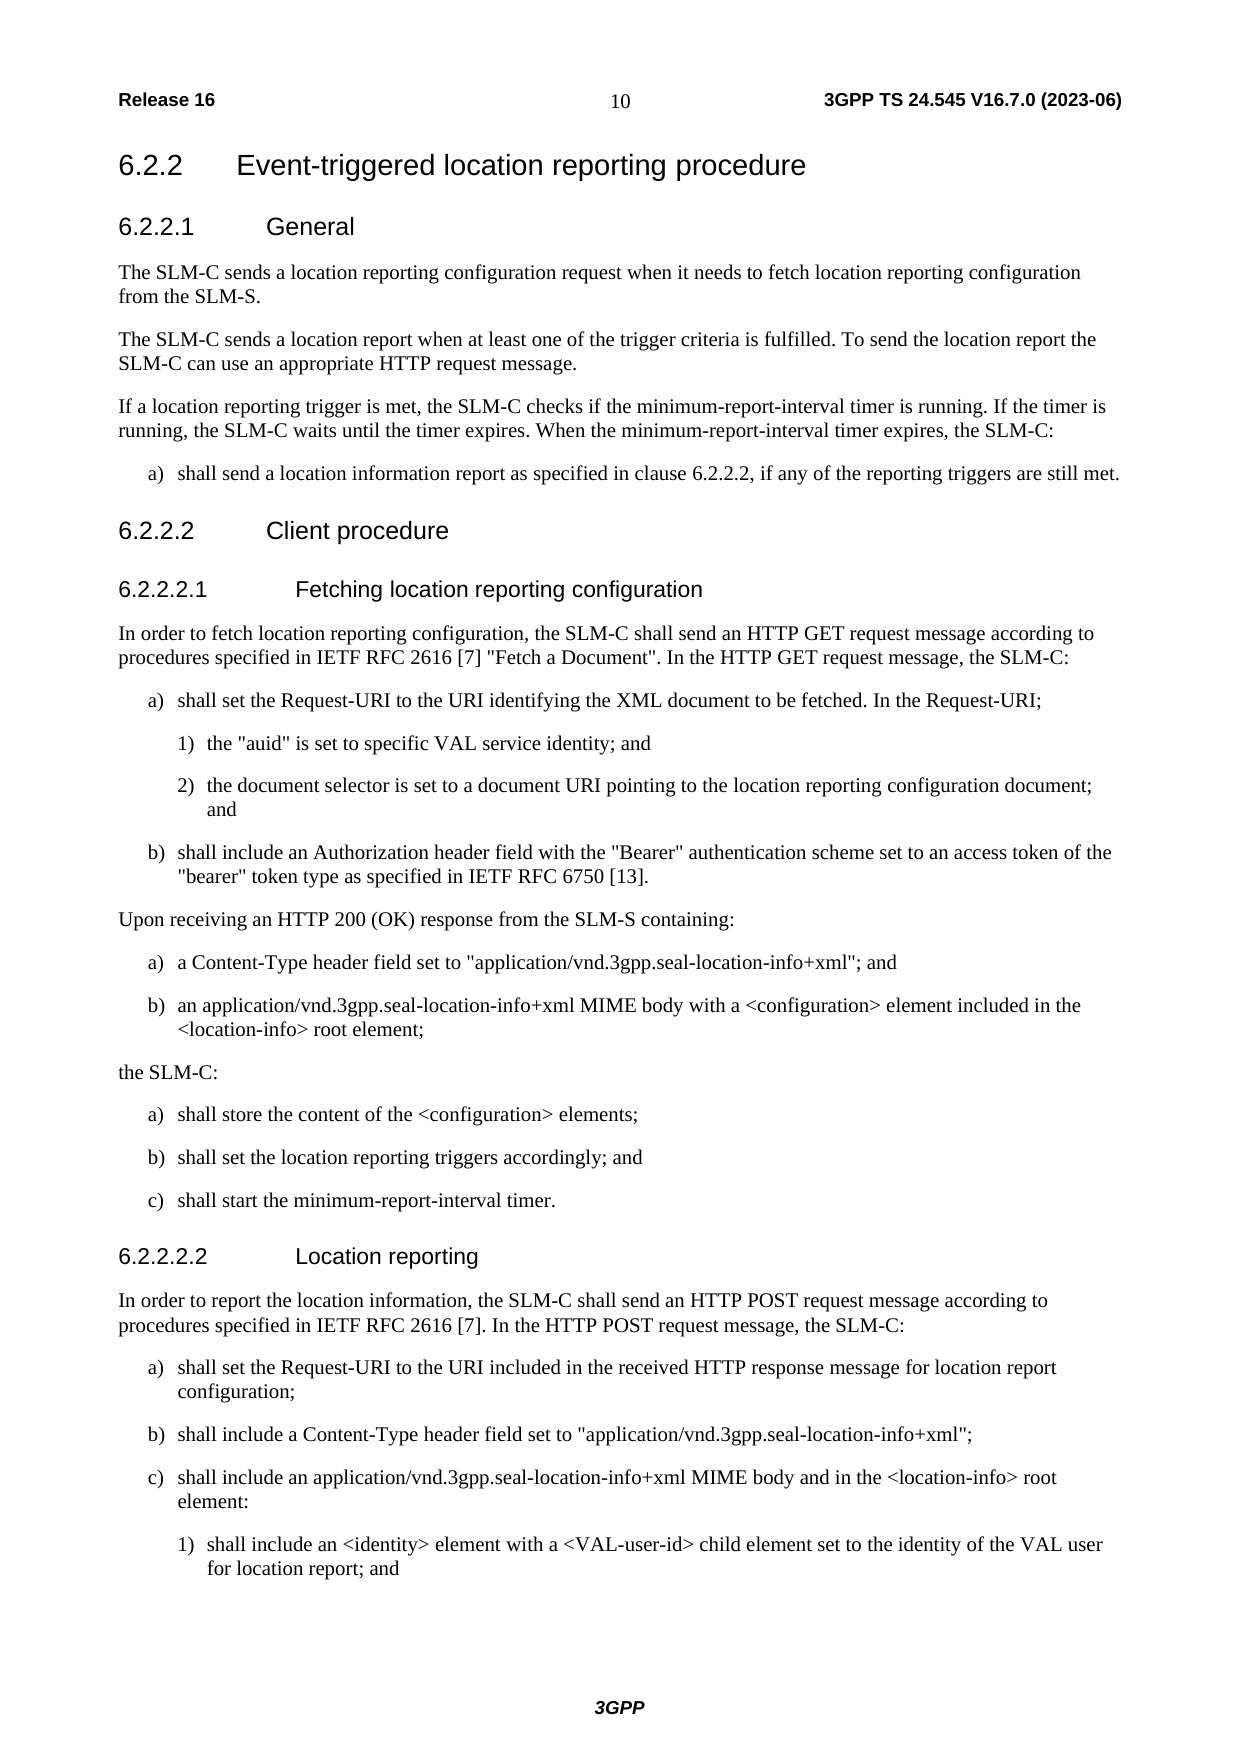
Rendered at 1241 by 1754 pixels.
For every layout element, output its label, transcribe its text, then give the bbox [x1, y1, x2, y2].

text 1) shall include an <identity> element with a <VAL-user-id> child element set to the identity of the VAL user for location report; and [177, 1532, 1122, 1580]
subtitle 6.2.2.1 General [118, 212, 1122, 241]
text b) shall set the location reporting triggers accordingly; and [148, 1145, 1122, 1169]
text The SLM-C sends a location report when at least one of the trigger criteria is fulfilled. To send the location report the SLM-C can use an appropriate HTTP request message. [118, 327, 1122, 375]
text b) an application/vnd.3gpp.seal-location-info+xml MIME body with a <configuration> element included in the <location-info> root element; [148, 993, 1122, 1041]
subtitle 6.2.2.2 Client procedure [118, 516, 1122, 544]
text c) shall start the minimum-report-interval timer. [148, 1188, 1122, 1212]
text b) shall include an Authorization header field with the "Bearer" authentication scheme set to an access token of the "bearer" token type as specified in IETF RFC 6750 [13]. [148, 840, 1122, 888]
text the SLM-C: [118, 1059, 1122, 1084]
subtitle 6.2.2.2.2 Location reporting [118, 1243, 1122, 1270]
text In order to report the location information, the SLM-C shall send an HTTP POST request message according to procedures specified in IETF RFC 2616 [7]. In the HTTP POST request message, the SLM-C: [118, 1288, 1122, 1337]
text b) shall include a Content-Type header field set to "application/vnd.3gpp.seal-location-info+xml"; [148, 1422, 1122, 1446]
text a) shall set the Request-URI to the URI identifying the XML document to be fetched. In the Request-URI; [148, 688, 1122, 712]
text a) a Content-Type header field set to "application/vnd.3gpp.seal-location-info+xml"; and [148, 950, 1122, 974]
text c) shall include an application/vnd.3gpp.seal-location-info+xml MIME body and in the <location-info> root element: [148, 1465, 1122, 1513]
text 1) the "auid" is set to specific VAL service identity; and [177, 731, 1122, 754]
text If a location reporting trigger is met, the SLM-C checks if the minimum-report-interval timer is running. If the timer is running, the SLM-C waits until the timer expires. When the minimum-report-interval timer expires, the SLM-C: [118, 393, 1122, 442]
text a) shall store the content of the <configuration> elements; [148, 1102, 1122, 1126]
subtitle 6.2.2.2.1 Fetching location reporting configuration [118, 576, 1122, 602]
subtitle 6.2.2 Event-triggered location reporting procedure [118, 147, 1122, 181]
text The SLM-C sends a location reporting configuration request when it needs to fetch location reporting configuration from the SLM-S. [118, 260, 1122, 308]
text a) shall set the Request-URI to the URI included in the received HTTP response message for location report configuration; [148, 1355, 1122, 1403]
text 2) the document selector is set to a document URI pointing to the location reporting configuration document; and [177, 773, 1122, 821]
text Upon receiving an HTTP 200 (OK) response from the SLM-S containing: [118, 907, 1122, 931]
text In order to fetch location reporting configuration, the SLM-C shall send an HTTP GET request message according to procedures specified in IETF RFC 2616 [7] "Fetch a Document". In the HTTP GET request message, the SLM-C: [118, 621, 1122, 669]
text a) shall send a location information report as specified in clause 6.2.2.2, if any of the reporting triggers are still met. [148, 460, 1122, 484]
